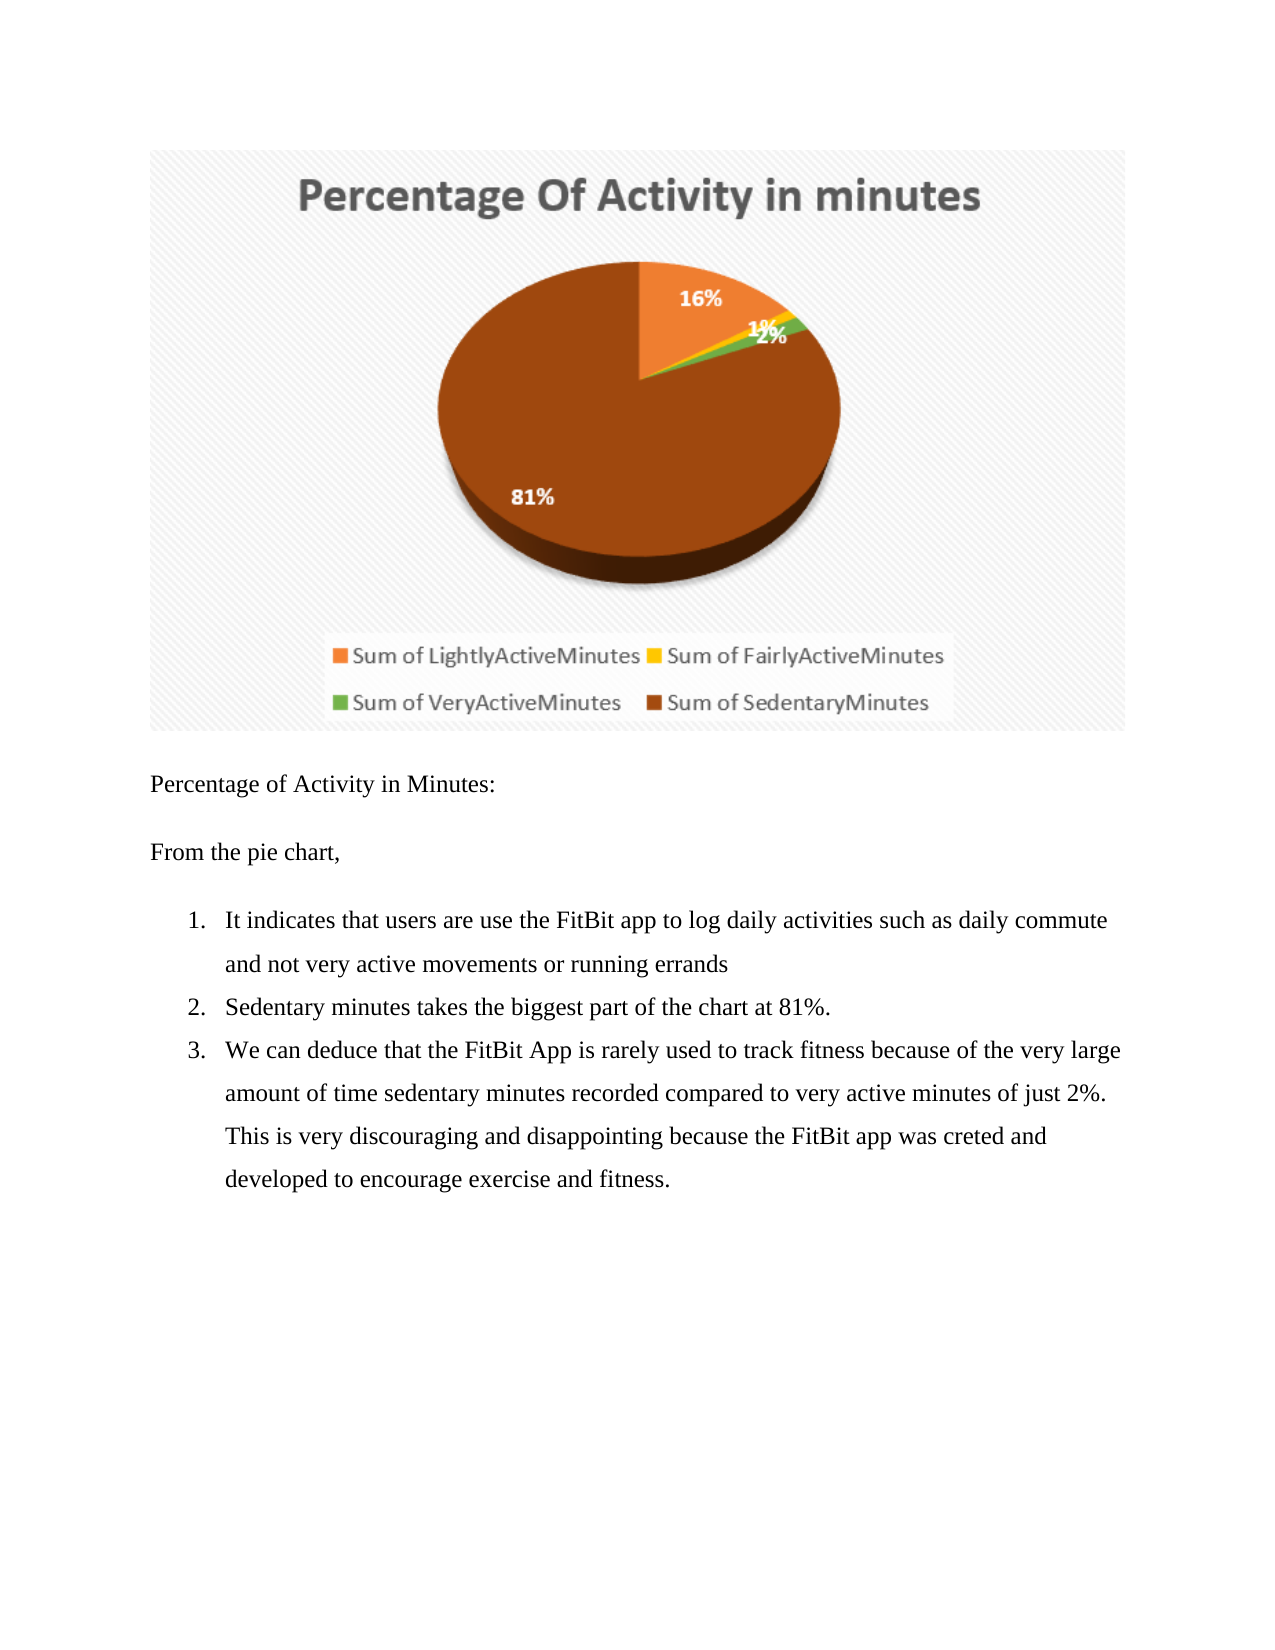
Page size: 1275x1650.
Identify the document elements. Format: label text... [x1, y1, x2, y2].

list We can deduce that the FitBit App is rarely used to track fitness because of the very large amount of time sedentary minutes recorded compared to very active minutes of just 2%. This is very discouraging and disappointing because the FitBit app was creted and developed to encourage exercise and fitness. [187, 1035, 1125, 1193]
list It indicates that users are use the FitBit app to log daily activities such as daily commute and not very active movements or running errands [187, 906, 1125, 977]
text Percentage of Activity in Minutes: [150, 769, 1125, 798]
list Sedentary minutes takes the biggest part of the chart at 81%. [187, 992, 1125, 1021]
picture [150, 150, 1125, 731]
text From the pie chart, [150, 837, 1125, 866]
